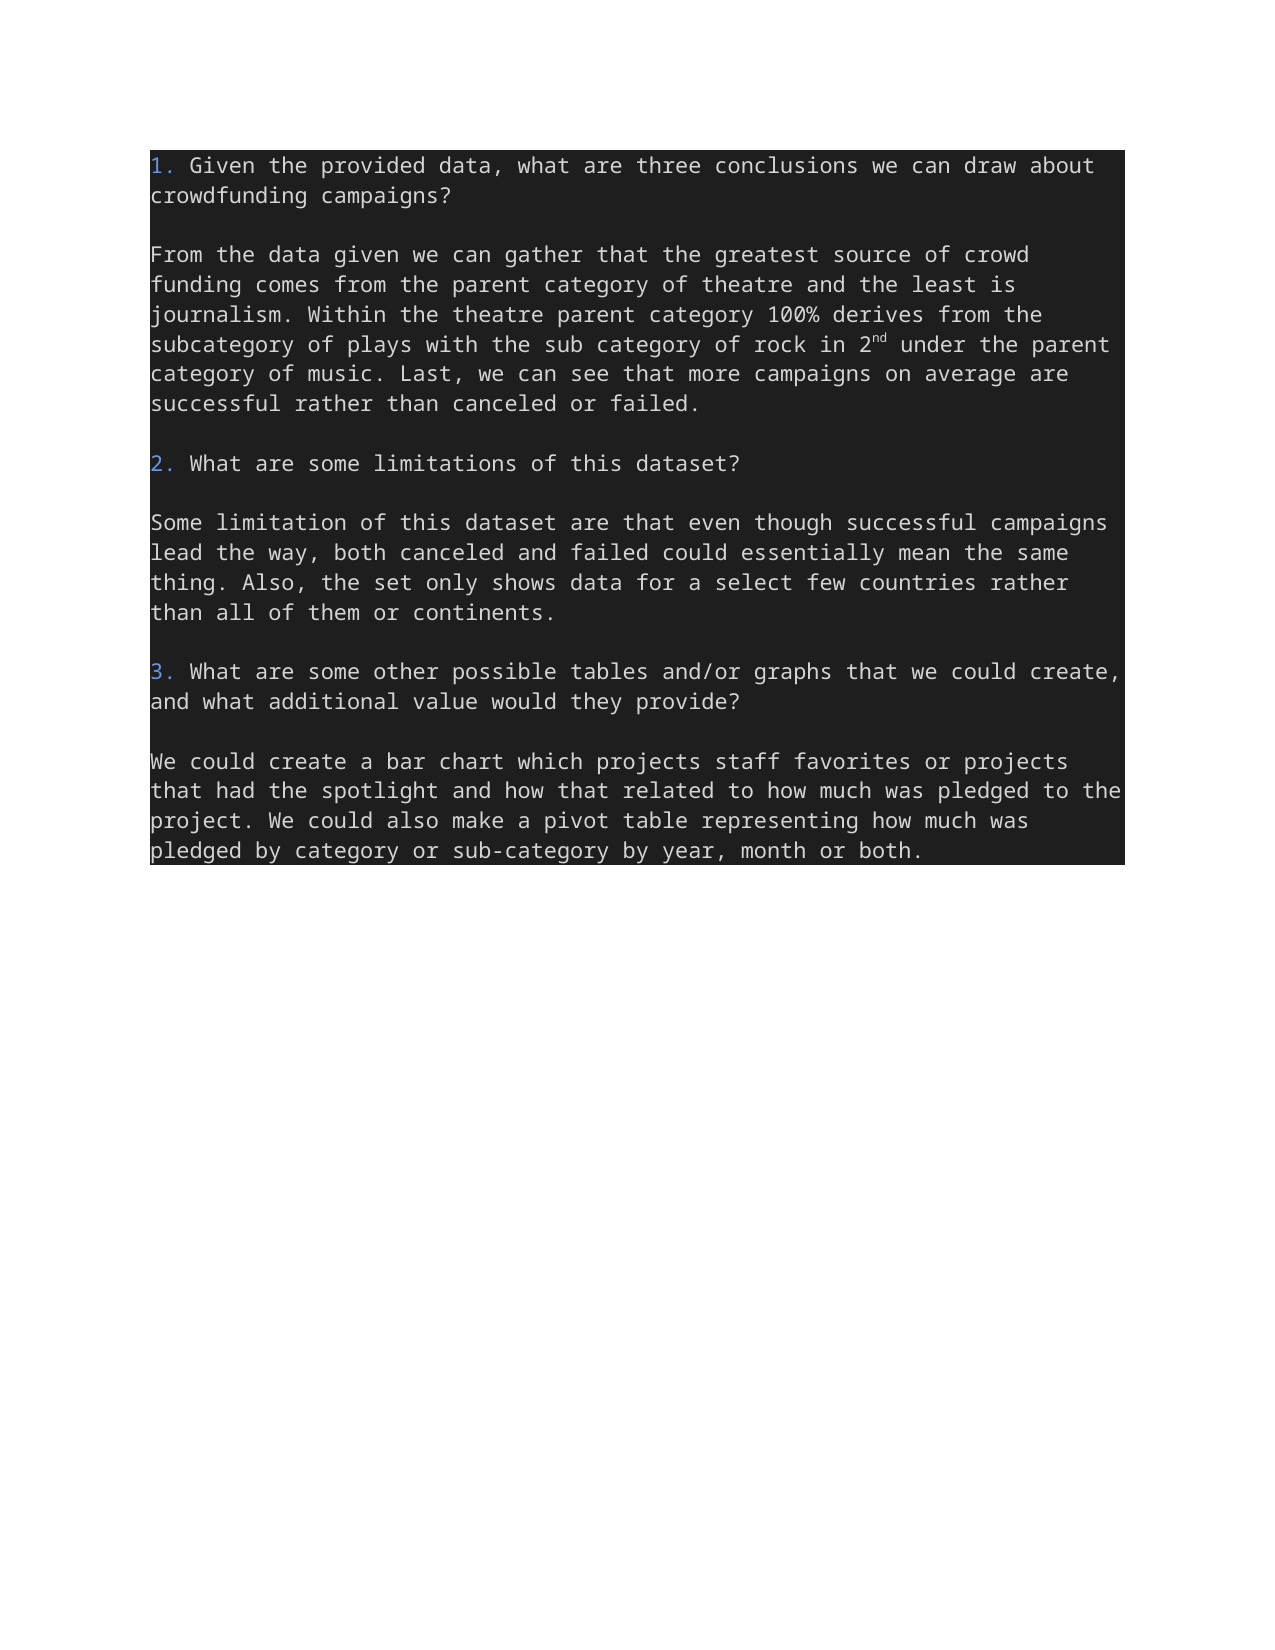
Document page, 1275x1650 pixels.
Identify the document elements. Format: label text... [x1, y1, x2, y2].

text 1. Given the provided data, what are three conclusions we can draw about crowdfunding campaigns? [150, 150, 1125, 209]
text Some limitation of this dataset are that even though successful campaigns lead the way, both canceled and failed could essentially mean the same thing. Also, the set only shows data for a select few countries rather than all of them or continents. [150, 507, 1125, 627]
text From the data given we can gather that the greatest source of crowd funding comes from the parent category of theatre and the least is journalism. Within the theatre parent category 100% derives from the subcategory of plays with the sub category of rock in 2nd under the parent category of music. Last, we can see that more campaigns on average are successful rather than canceled or failed. [150, 239, 1125, 418]
text 3. What are some other possible tables and/or graphs that we could create, and what additional value would they provide? [150, 656, 1125, 716]
text 2. What are some limitations of this dataset? [150, 448, 1125, 478]
text We could create a bar chart which projects staff favorites or projects that had the spotlight and how that related to how much was pledged to the project. We could also make a pivot table representing how much was pledged by category or sub-category by year, month or both. [150, 746, 1125, 865]
